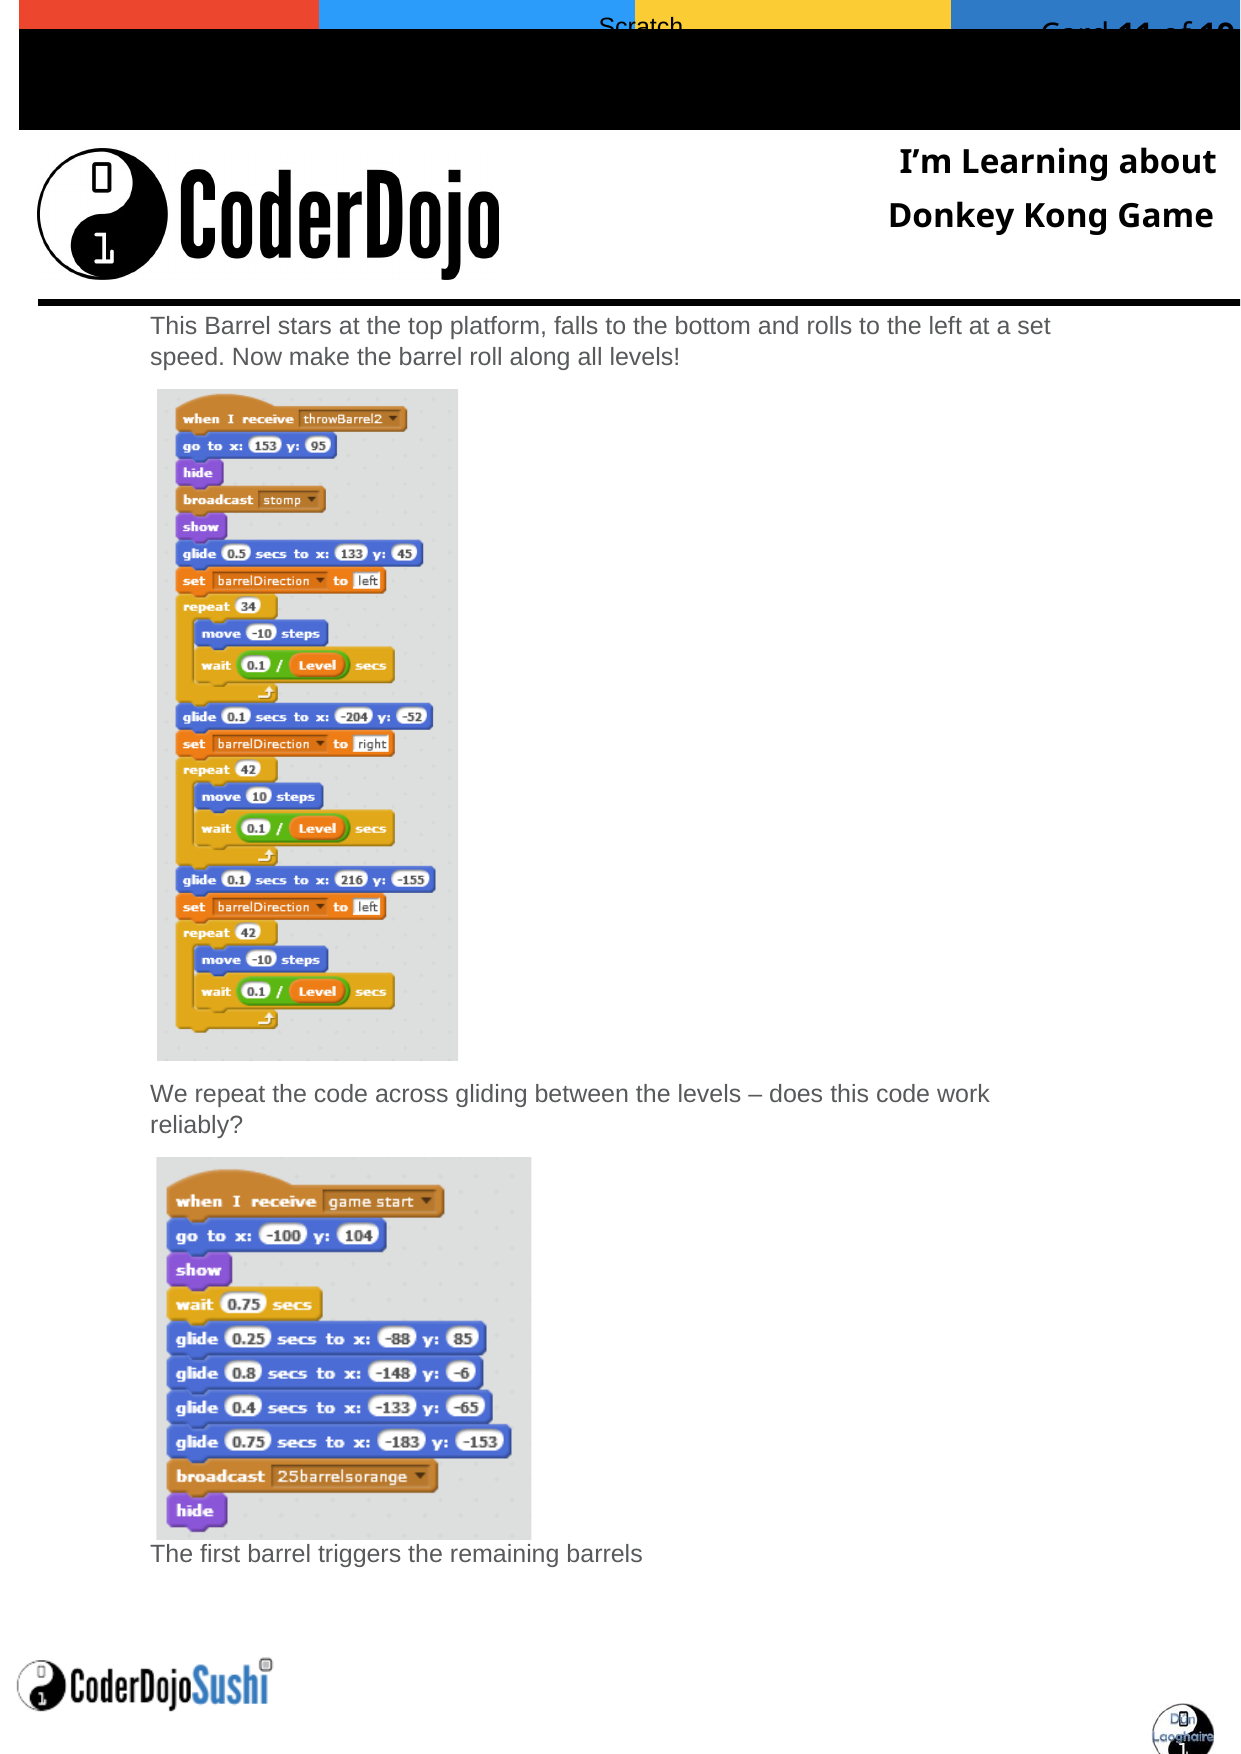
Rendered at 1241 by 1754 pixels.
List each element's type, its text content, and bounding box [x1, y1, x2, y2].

text The first barrel triggers the remaining barrels [150, 1539, 1090, 1568]
picture [37, 148, 499, 280]
picture [1151, 1703, 1214, 1754]
text We repeat the code across gliding between the levels – does this code work reliably? [150, 1079, 1090, 1139]
picture [3, 1646, 282, 1717]
picture [157, 389, 459, 1061]
text This Barrel stars at the top platform, falls to the bottom and rolls to the left at a set speed. Now make the barrel roll along all levels! [150, 150, 1090, 371]
picture [156, 1157, 532, 1540]
